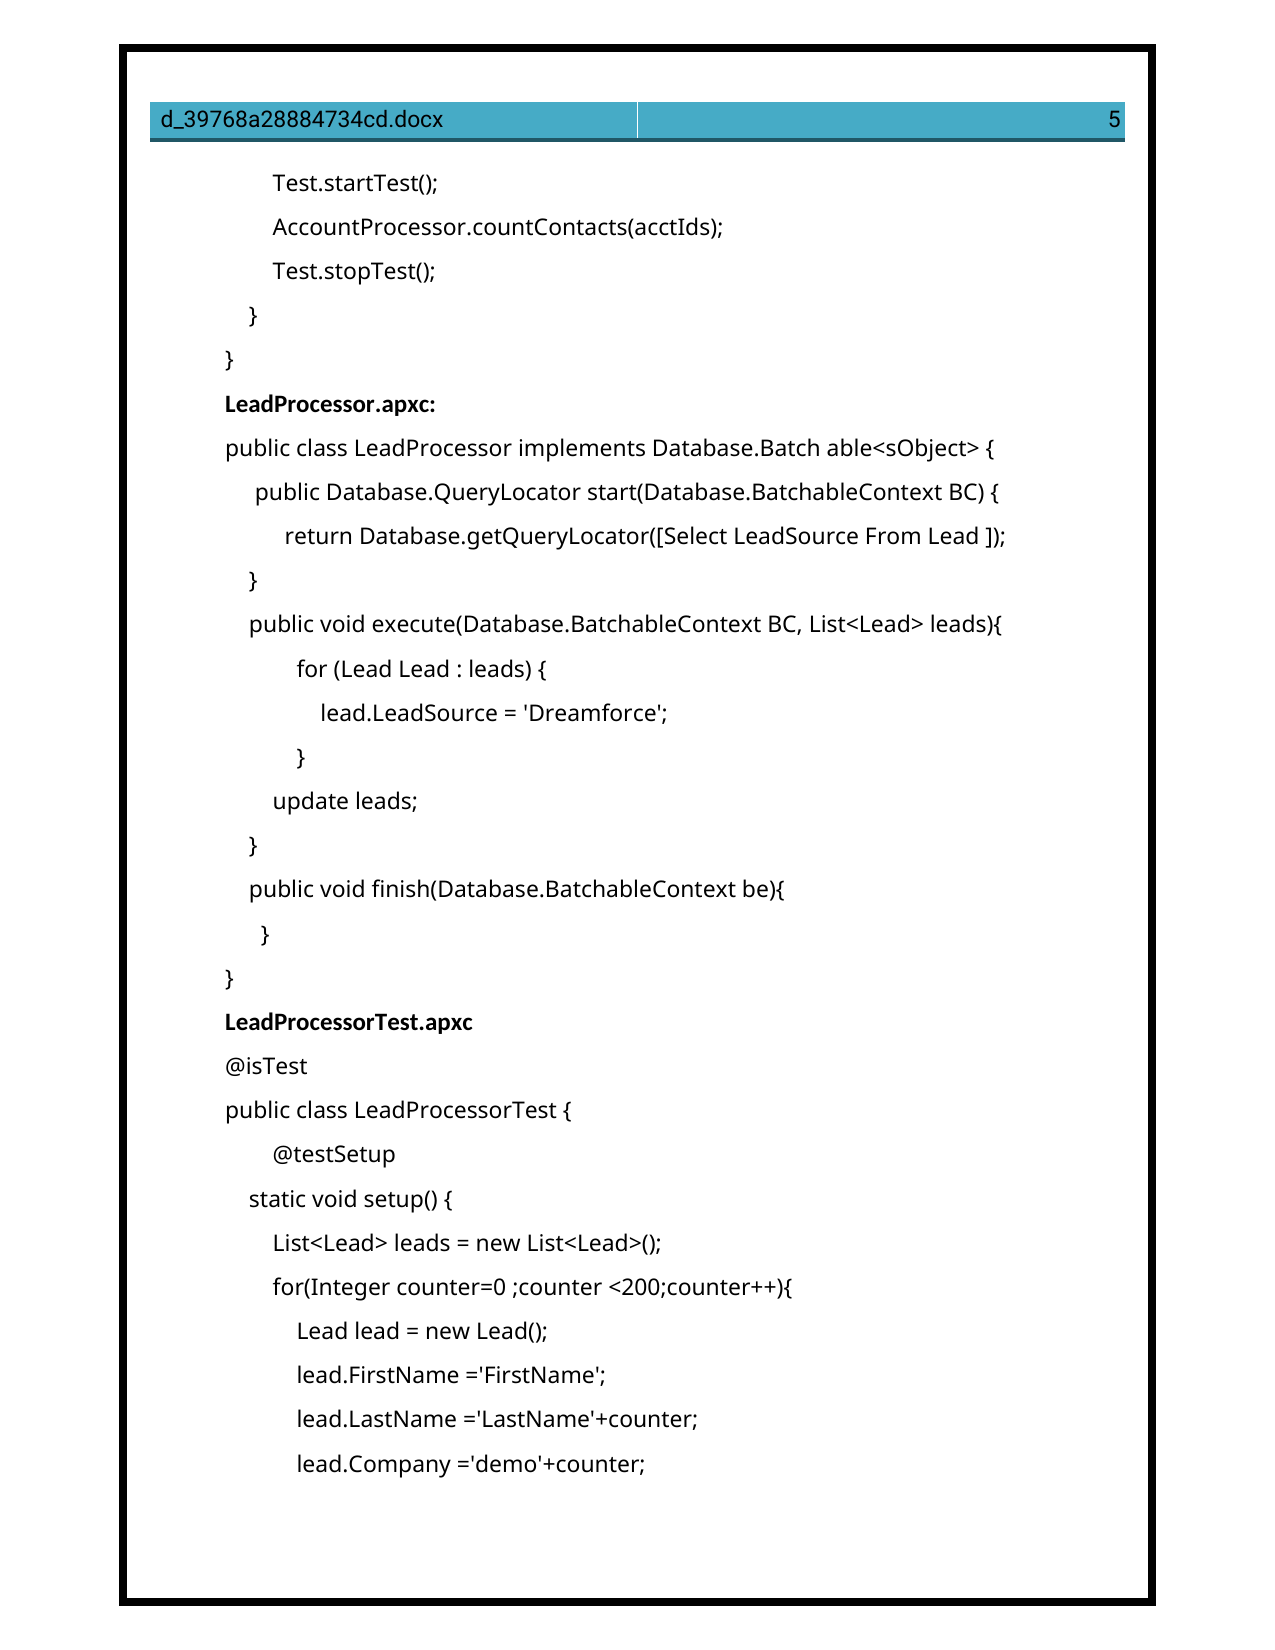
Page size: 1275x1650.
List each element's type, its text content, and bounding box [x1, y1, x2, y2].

text } [225, 920, 1125, 948]
text for (Lead Lead : leads) { [225, 655, 1125, 683]
text public void execute(Database.BatchableContext BC, List<Lead> leads){ [225, 611, 1125, 638]
text List<Lead> leads = new List<Lead>(); [225, 1229, 1125, 1257]
text return Database.getQueryLocator([Select LeadSource From Lead ]); [225, 523, 1125, 550]
text static void setup() { [225, 1185, 1125, 1213]
text } [225, 743, 1125, 771]
text } [225, 346, 1125, 373]
text lead.LeadSource = 'Dreamforce'; [225, 699, 1125, 727]
text for(Integer counter=0 ;counter <200;counter++){ [225, 1273, 1125, 1301]
text public class LeadProcessorTest { [225, 1097, 1125, 1124]
text public Database.QueryLocator start(Database.BatchableContext BC) { [225, 478, 1125, 506]
text } [225, 302, 1125, 329]
text Test.stopTest(); [225, 258, 1125, 285]
text lead.Company ='demo'+counter; [225, 1450, 1125, 1478]
text Lead lead = new Lead(); [225, 1318, 1125, 1345]
text } [225, 832, 1125, 859]
text } [225, 567, 1125, 594]
text LeadProcessorTest.apxc [225, 1008, 1125, 1036]
text public void finish(Database.BatchableContext be){ [225, 876, 1125, 903]
text } [225, 964, 1125, 992]
text update leads; [225, 788, 1125, 815]
text public class LeadProcessor implements Database.Batch able<sObject> { [225, 434, 1125, 462]
text @isTest [225, 1053, 1125, 1080]
text @testSetup [225, 1141, 1125, 1168]
text lead.FirstName ='FirstName'; [225, 1362, 1125, 1389]
text LeadProcessor.apxc: [225, 390, 1125, 418]
text AccountProcessor.countContacts(acctIds); [225, 213, 1125, 241]
text lead.LastName ='LastName'+counter; [225, 1406, 1125, 1433]
text Test.startTest(); [225, 169, 1125, 197]
